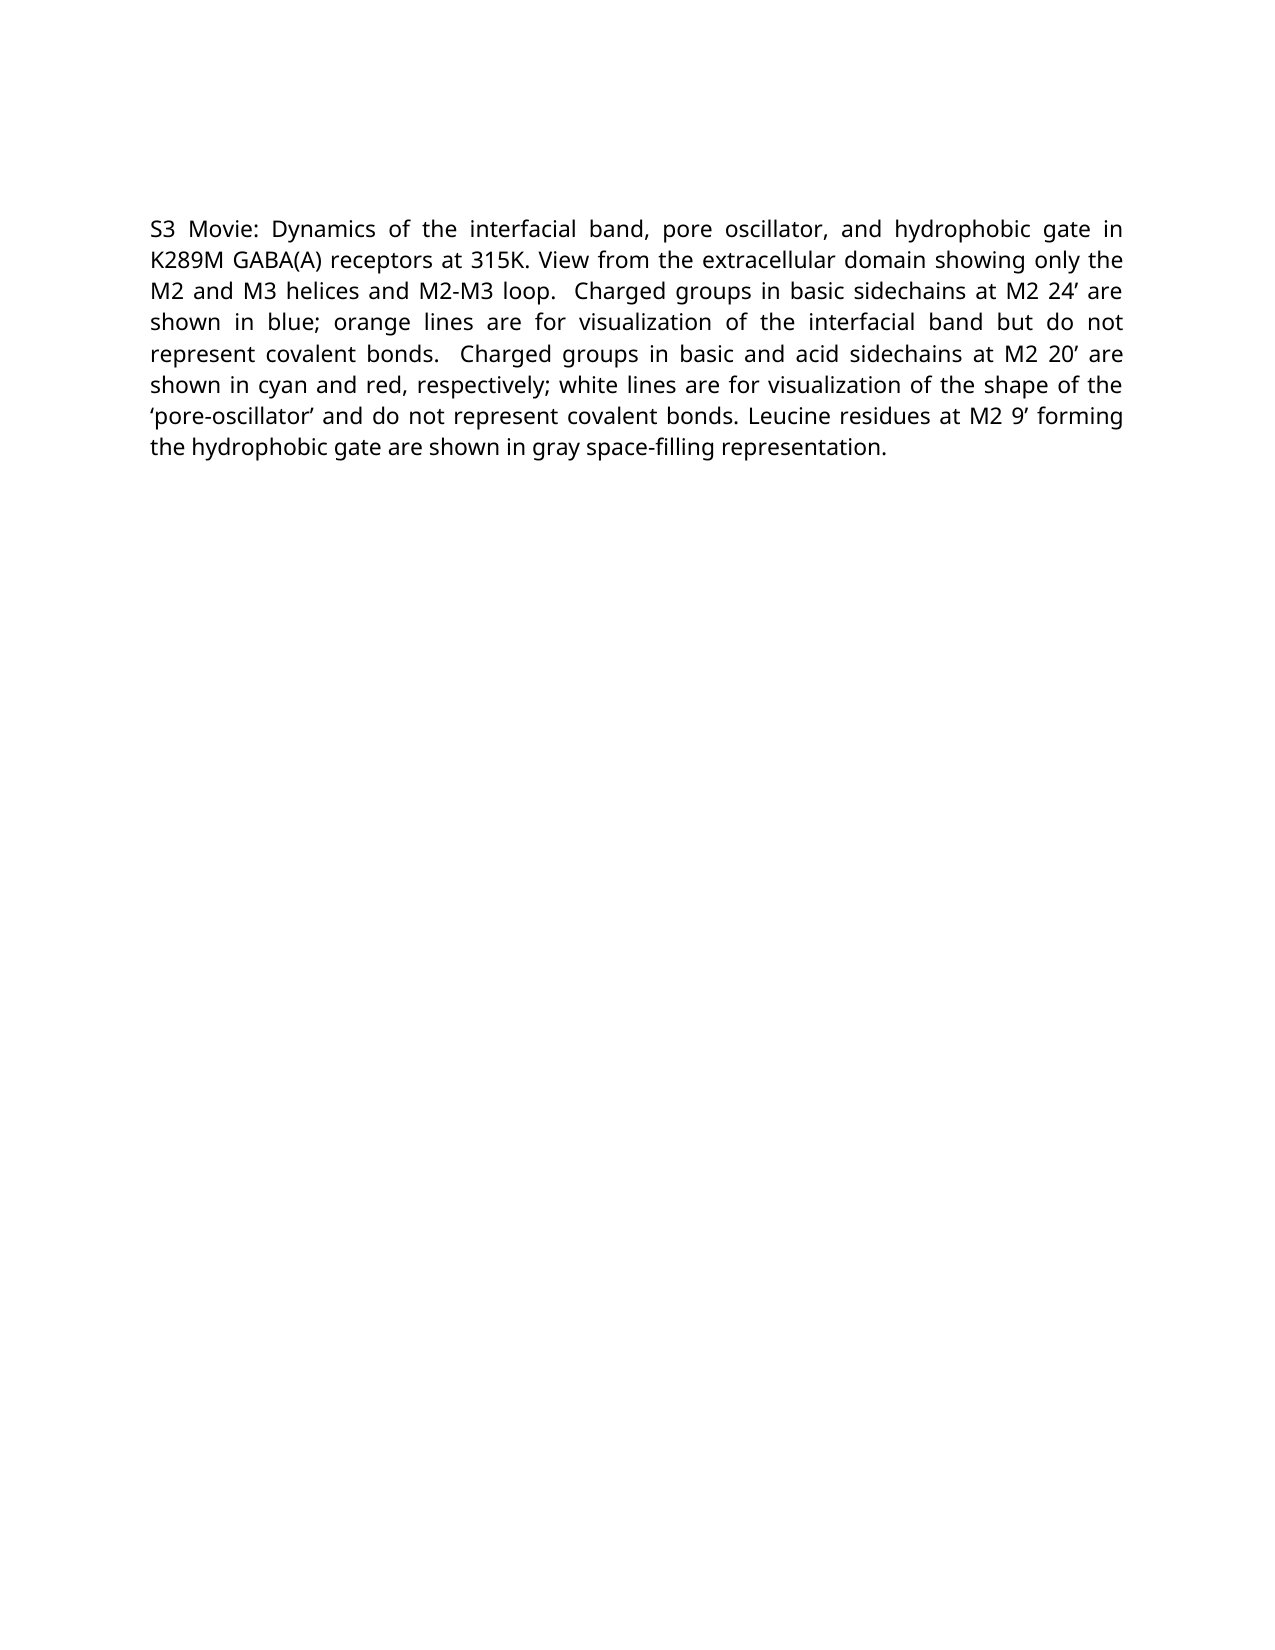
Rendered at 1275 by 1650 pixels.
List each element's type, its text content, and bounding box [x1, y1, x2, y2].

text S3 Movie: Dynamics of the interfacial band, pore oscillator, and hydrophobic gate in K289M GABA(A) receptors at 315K. View from the extracellular domain showing only the M2 and M3 helices and M2-M3 loop. Charged groups in basic sidechains at M2 24’ are shown in blue; orange lines are for visualization of the interfacial band but do not represent covalent bonds. Charged groups in basic and acid sidechains at M2 20’ are shown in cyan and red, respectively; white lines are for visualization of the shape of the ‘pore-oscillator’ and do not represent covalent bonds. Leucine residues at M2 9’ forming the hydrophobic gate are shown in gray space-filling representation. [150, 212, 1125, 462]
